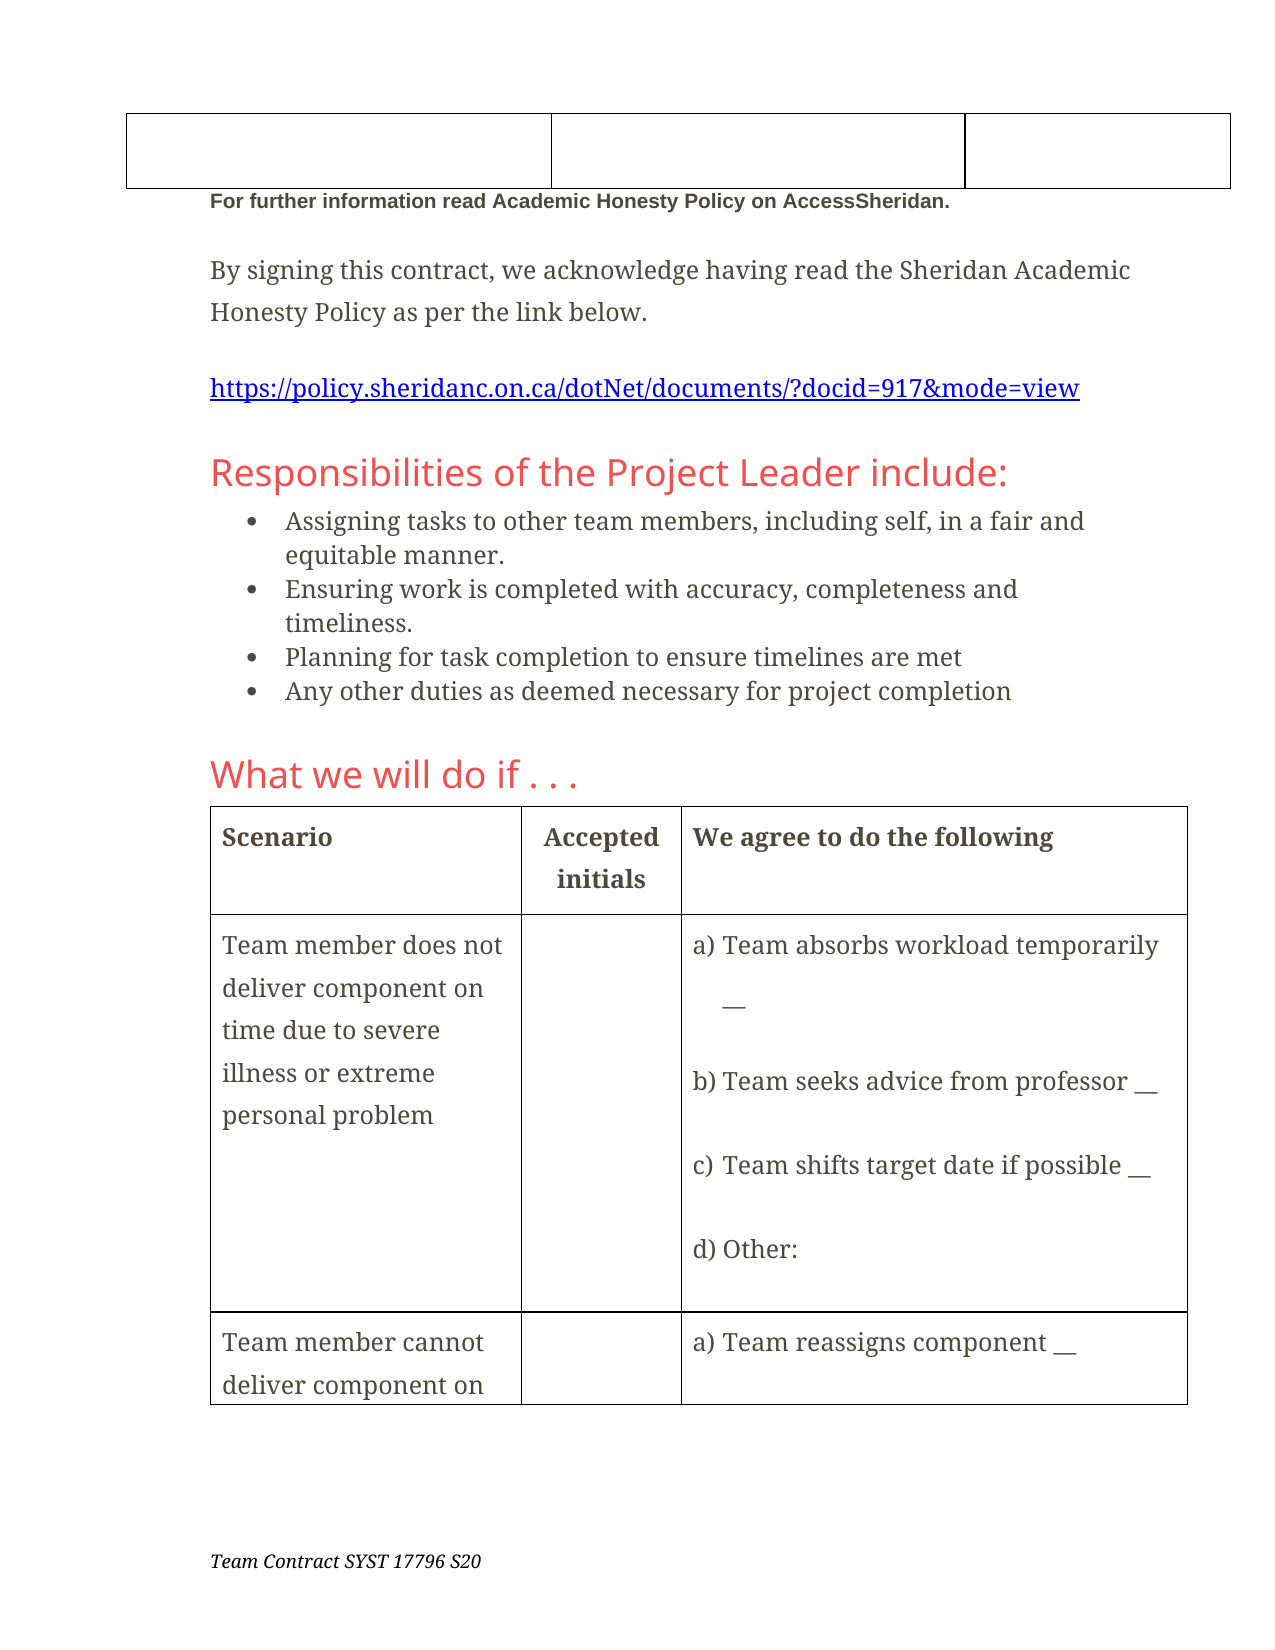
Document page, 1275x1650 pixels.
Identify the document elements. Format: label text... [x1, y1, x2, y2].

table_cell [682, 1313, 1187, 1404]
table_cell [211, 1313, 521, 1404]
table_cell [966, 114, 1230, 188]
text By signing this contract, we acknowledge having read the Sheridan Academic Honesty Policy as per the link below. [210, 252, 1147, 329]
list Assigning tasks to other team members, including self, in a fair and equitable manner. [247, 504, 1147, 572]
list Ensuring work is completed with accuracy, completeness and timeliness. [247, 572, 1147, 640]
table_cell a) Team absorbs workload temporarily __ b) Team seeks advice from professor __ c) Team shifts target date if possible __ d) Other: [682, 915, 1187, 1311]
table_cell [127, 114, 551, 188]
text https://policy.sheridanc.on.ca/dotNet/documents/?docid=917&mode=view [210, 371, 1147, 405]
text Responsibilities of the Project Leader include: [210, 446, 1147, 497]
text What we will do if . . . [210, 748, 1147, 799]
table_cell [522, 1313, 681, 1404]
table_cell Team member does not deliver component on time due to severe illness or extreme personal problem [211, 915, 521, 1311]
table_header Accepted initials [522, 807, 681, 914]
table_header Scenario [211, 807, 521, 914]
list Planning for task completion to ensure timelines are met [247, 640, 1147, 674]
table_header We agree to do the following [682, 807, 1187, 914]
list Any other duties as deemed necessary for project completion [247, 674, 1147, 708]
table_cell [522, 915, 681, 1311]
table_cell [552, 114, 964, 188]
text For further information read Academic Honesty Policy on AccessSheridan. [210, 189, 1147, 213]
